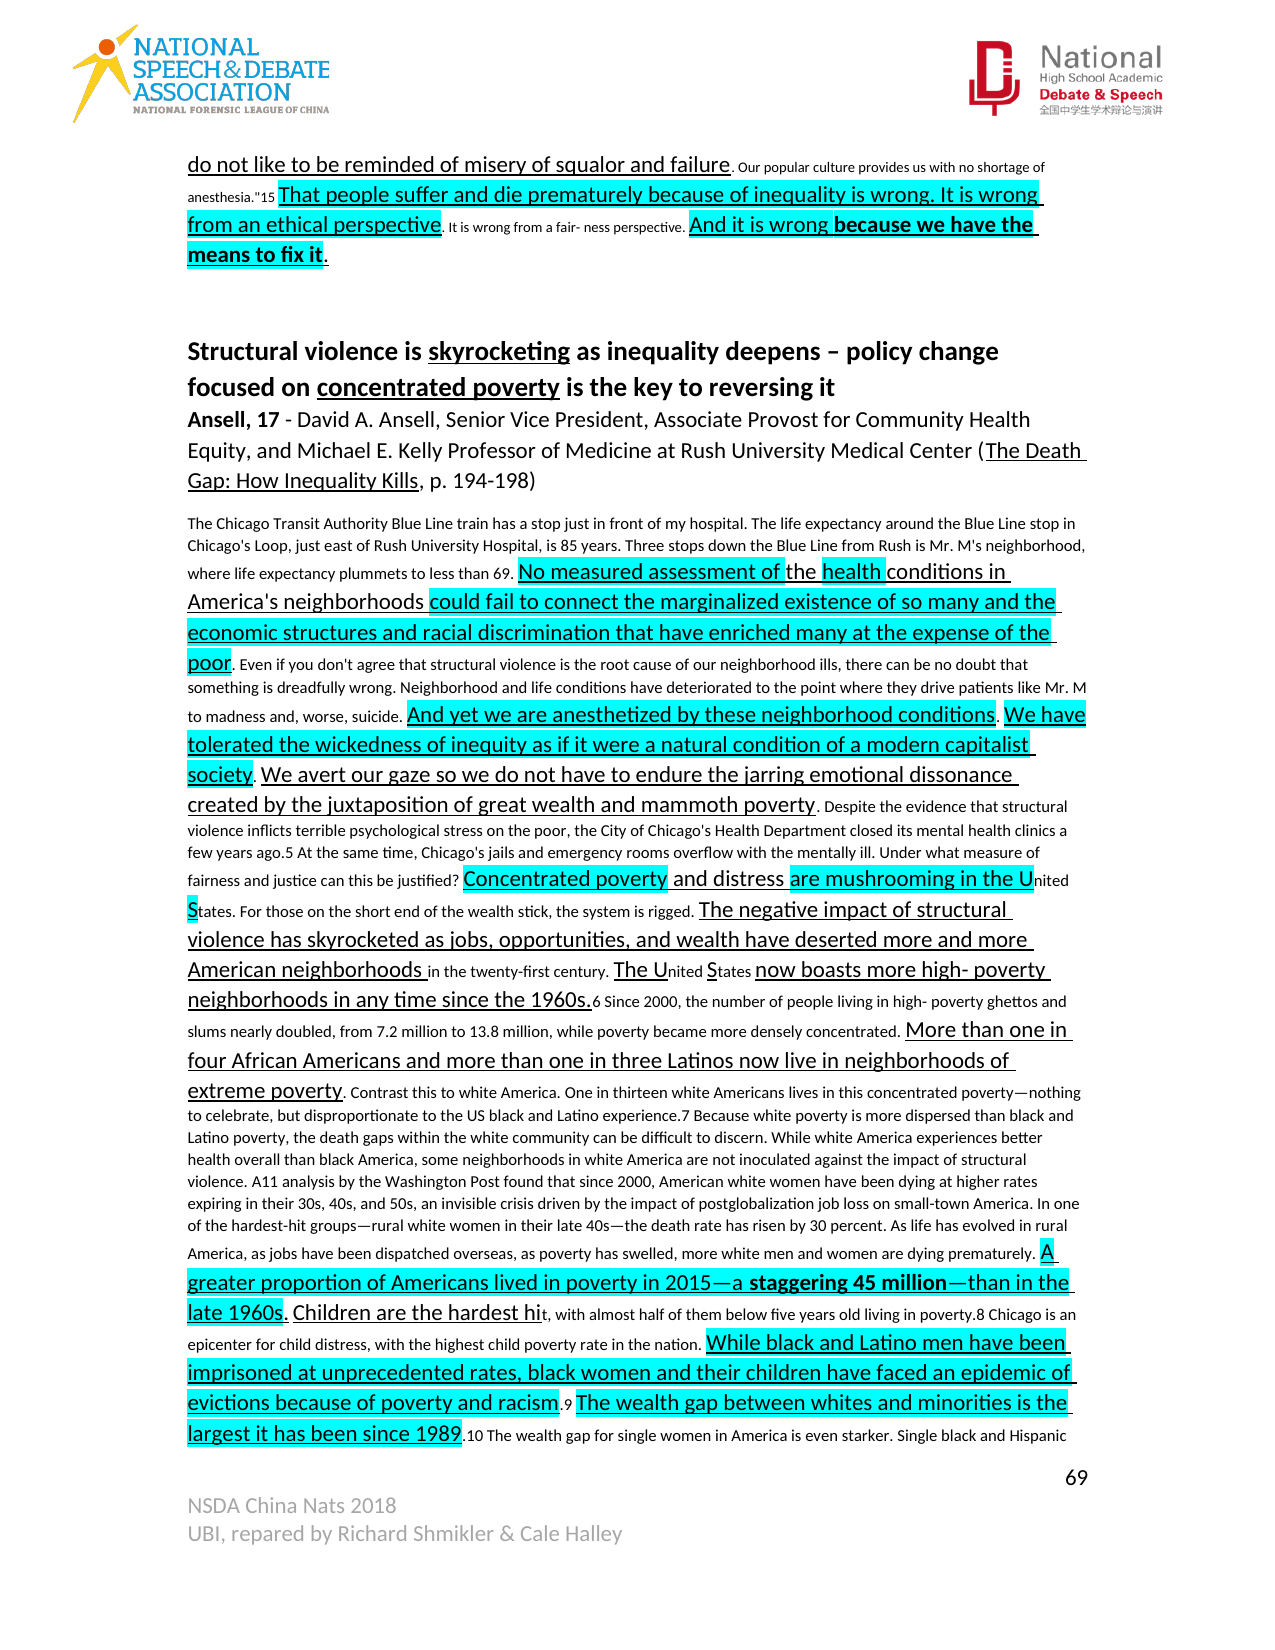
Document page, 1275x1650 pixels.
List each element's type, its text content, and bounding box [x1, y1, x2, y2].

picture [72, 24, 330, 123]
subtitle Structural violence is skyrocketing as inequality deepens – policy change focused on concentrated poverty is the key to reversing it [187, 334, 1088, 403]
picture [959, 27, 1171, 128]
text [187, 513, 1088, 1447]
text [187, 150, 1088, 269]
text Ansell, 17 - David A. Ansell, Senior Vice President, Associate Provost for Community Health Equity, and Michael E. Kelly Professor of Medicine at Rush University Medical Center (The Death Gap: How Inequality Kills, p. 194-198) [187, 406, 1088, 494]
